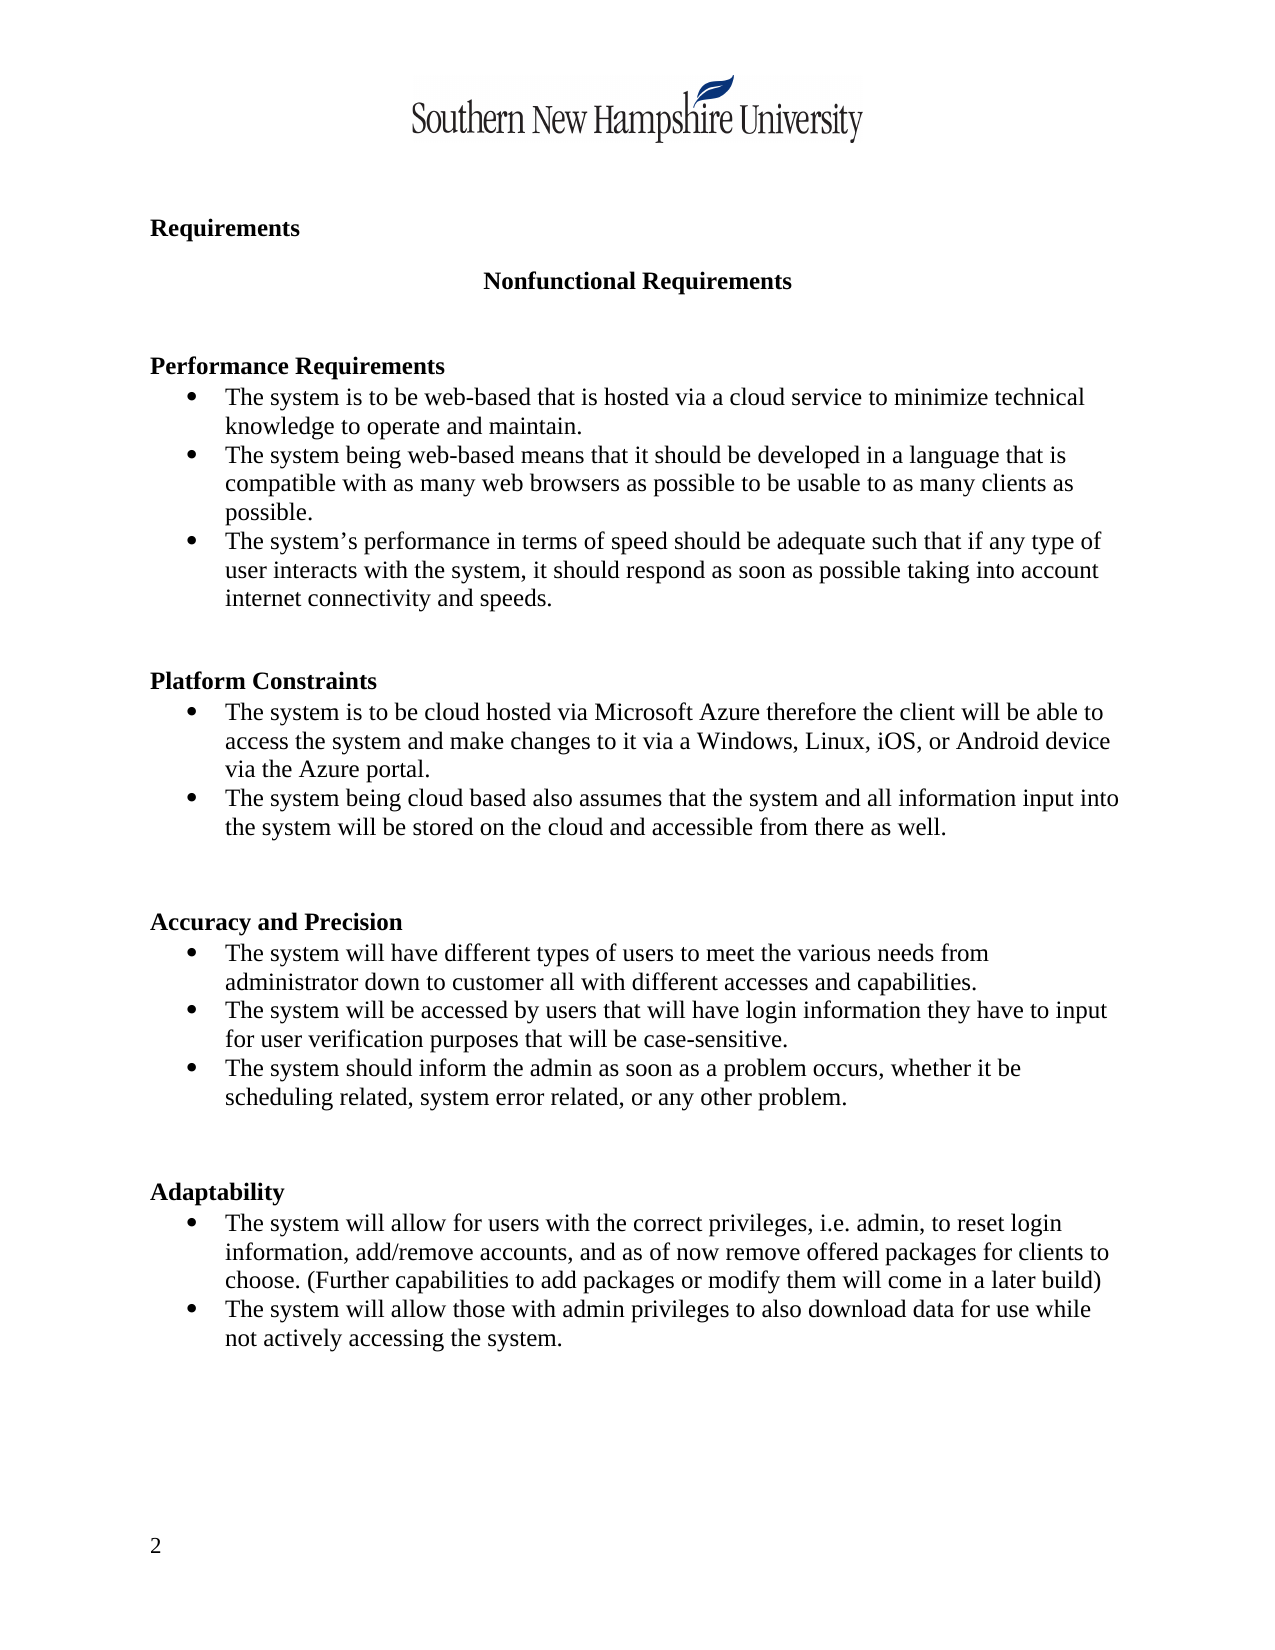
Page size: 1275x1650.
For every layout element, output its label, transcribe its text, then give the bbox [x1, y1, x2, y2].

picture [412, 75, 863, 143]
list The system will be accessed by users that will have login information they have to input for user verification purposes that will be case-sensitive. [187, 996, 1125, 1053]
list The system will allow those with admin privileges to also download data for use while not actively accessing the system. [187, 1294, 1125, 1352]
list The system’s performance in terms of speed should be adequate such that if any type of user interacts with the system, it should respond as soon as possible taking into account internet connectivity and speeds. [187, 526, 1125, 612]
list The system being cloud based also assumes that the system and all information input into the system will be stored on the cloud and accessible from there as well. [187, 783, 1125, 841]
list The system being web-based means that it should be developed in a language that is compatible with as many web browsers as possible to be usable to as many clients as possible. [187, 440, 1125, 526]
list The system is to be cloud hosted via Microsoft Azure therefore the client will be able to access the system and make changes to it via a Windows, Linux, iOS, or Android device via the Azure portal. [187, 697, 1125, 783]
list The system will have different types of users to meet the various needs from administrator down to customer all with different accesses and capabilities. [187, 938, 1125, 996]
subtitle Performance Requirements [150, 351, 1125, 380]
list The system should inform the admin as soon as a problem occurs, whether it be scheduling related, system error related, or any other problem. [187, 1053, 1125, 1111]
subtitle Requirements [150, 213, 1125, 241]
subtitle Accuracy and Precision [150, 907, 1125, 936]
list The system will allow for users with the correct privileges, i.e. admin, to reset login information, add/remove accounts, and as of now remove offered packages for clients to choose. (Further capabilities to add packages or modify them will come in a later build) [187, 1208, 1125, 1294]
subtitle Platform Constraints [150, 666, 1125, 695]
subtitle Nonfunctional Requirements [150, 266, 1125, 295]
list The system is to be web-based that is hosted via a cloud service to minimize technical knowledge to operate and maintain. [187, 382, 1125, 440]
subtitle Adaptability [150, 1177, 1125, 1206]
